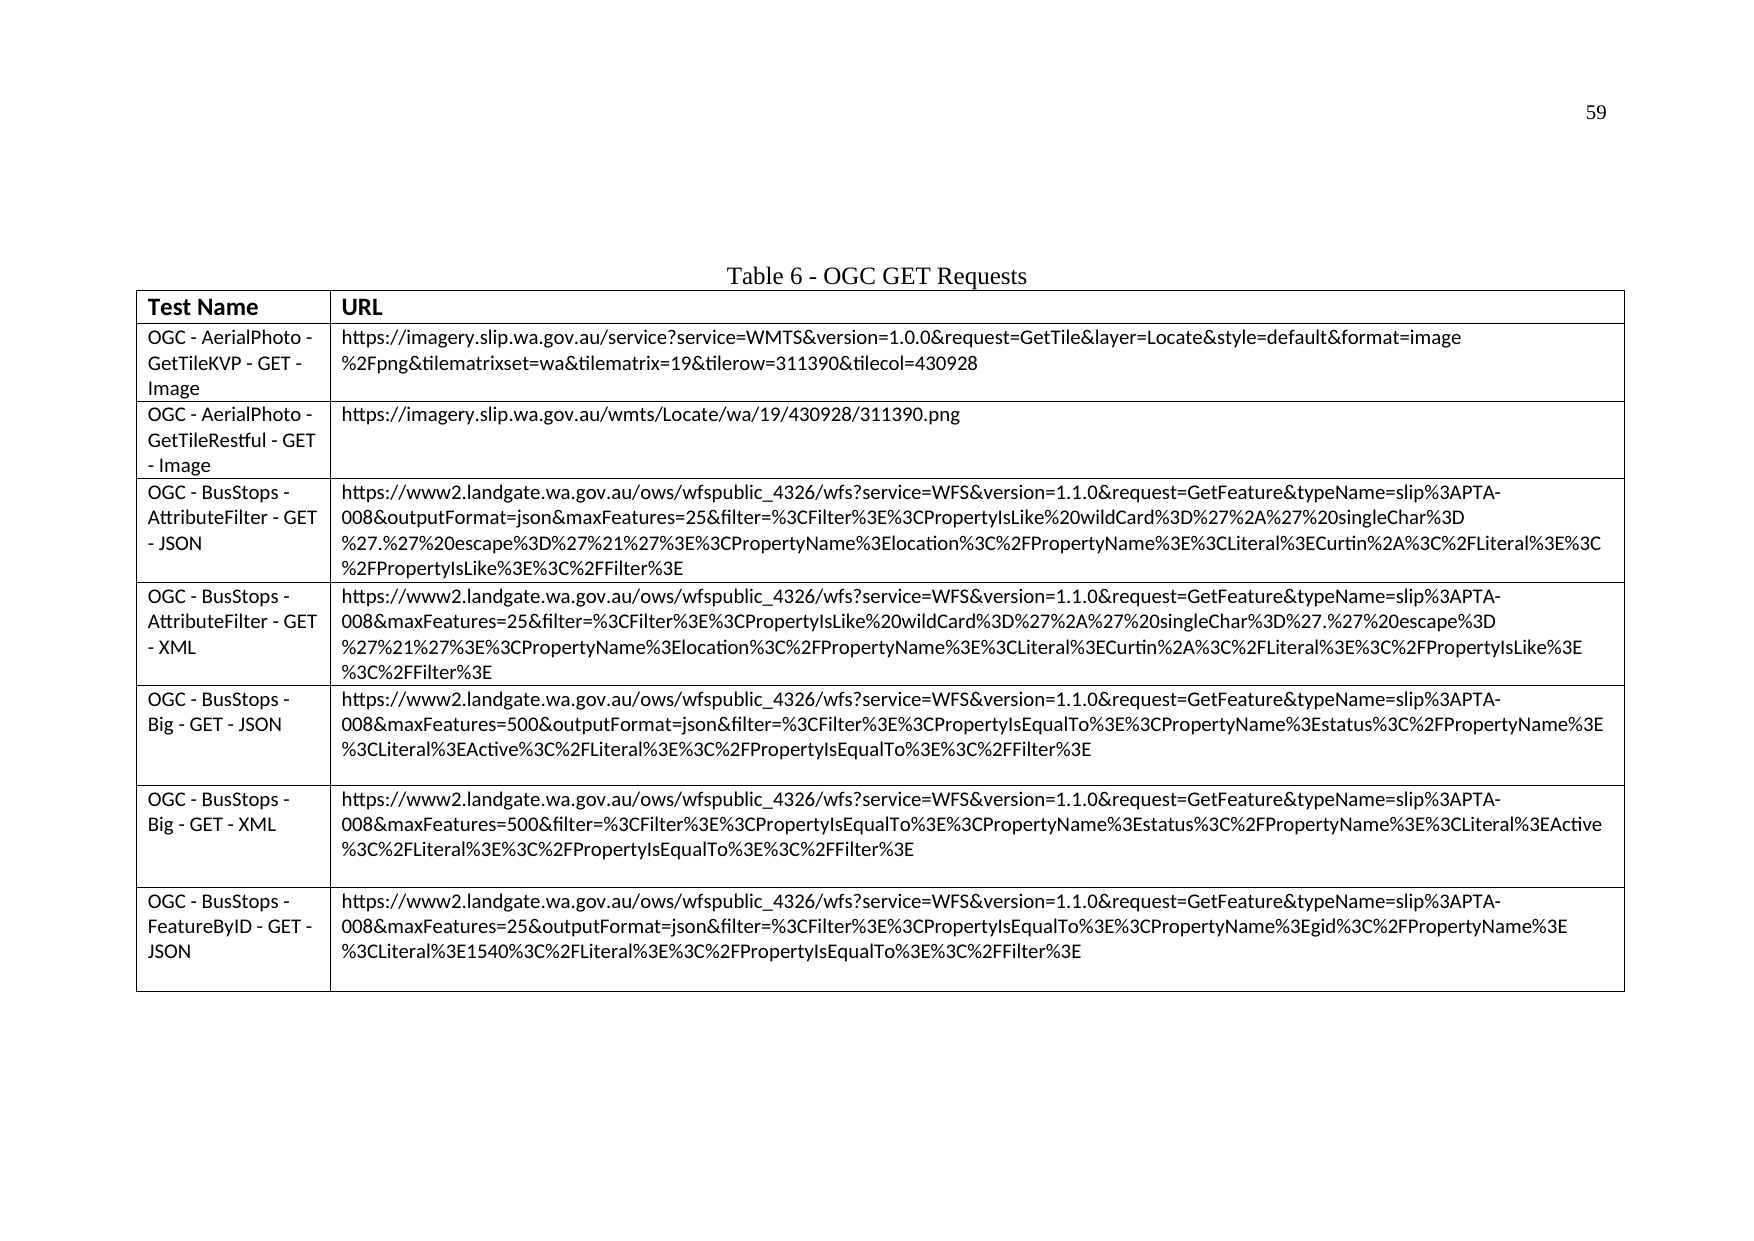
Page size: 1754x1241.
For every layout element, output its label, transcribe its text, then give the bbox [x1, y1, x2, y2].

table_cell https://imagery.slip.wa.gov.au/wmts/Locate/wa/19/430928/311390.png [331, 402, 1624, 478]
table_cell OGC - BusStops - Big - GET - JSON [137, 686, 330, 785]
table_cell OGC - AerialPhoto - GetTileRestful - GET - Image [137, 402, 330, 478]
table_cell OGC - BusStops - FeatureByID - GET - JSON [137, 888, 330, 991]
table_cell OGC - AerialPhoto - GetTileKVP - GET - Image [137, 324, 330, 401]
table_header Test Name [137, 291, 330, 323]
table_cell OGC - BusStops - AttributeFilter - GET - XML [137, 583, 330, 685]
table_cell https://www2.landgate.wa.gov.au/ows/wfspublic_4326/wfs?service=WFS&version=1.1.0&request=GetFeature&typeName=slip%3APTA-008&maxFeatures=25&outputFormat=json&filter=%3CFilter%3E%3CPropertyIsEqualTo%3E%3CPropertyName%3Egid%3C%2FPropertyName%3E%3CLiteral%3E1540%3C%2FLiteral%3E%3C%2FPropertyIsEqualTo%3E%3C%2FFilter%3E [331, 888, 1624, 991]
table_cell https://imagery.slip.wa.gov.au/service?service=WMTS&version=1.0.0&request=GetTile&layer=Locate&style=default&format=image%2Fpng&tilematrixset=wa&tilematrix=19&tilerow=311390&tilecol=430928 [331, 324, 1624, 401]
table_cell https://www2.landgate.wa.gov.au/ows/wfspublic_4326/wfs?service=WFS&version=1.1.0&request=GetFeature&typeName=slip%3APTA-008&maxFeatures=500&outputFormat=json&filter=%3CFilter%3E%3CPropertyIsEqualTo%3E%3CPropertyName%3Estatus%3C%2FPropertyName%3E%3CLiteral%3EActive%3C%2FLiteral%3E%3C%2FPropertyIsEqualTo%3E%3C%2FFilter%3E [331, 686, 1624, 785]
table_cell https://www2.landgate.wa.gov.au/ows/wfspublic_4326/wfs?service=WFS&version=1.1.0&request=GetFeature&typeName=slip%3APTA-008&maxFeatures=500&filter=%3CFilter%3E%3CPropertyIsEqualTo%3E%3CPropertyName%3Estatus%3C%2FPropertyName%3E%3CLiteral%3EActive%3C%2FLiteral%3E%3C%2FPropertyIsEqualTo%3E%3C%2FFilter%3E [331, 786, 1624, 887]
text Table 6 - OGC GET Requests [148, 261, 1606, 290]
table_header URL [331, 291, 1624, 323]
table_cell https://www2.landgate.wa.gov.au/ows/wfspublic_4326/wfs?service=WFS&version=1.1.0&request=GetFeature&typeName=slip%3APTA-008&maxFeatures=25&filter=%3CFilter%3E%3CPropertyIsLike%20wildCard%3D%27%2A%27%20singleChar%3D%27.%27%20escape%3D%27%21%27%3E%3CPropertyName%3Elocation%3C%2FPropertyName%3E%3CLiteral%3ECurtin%2A%3C%2FLiteral%3E%3C%2FPropertyIsLike%3E%3C%2FFilter%3E [331, 583, 1624, 685]
table_cell OGC - BusStops - Big - GET - XML [137, 786, 330, 887]
table_cell https://www2.landgate.wa.gov.au/ows/wfspublic_4326/wfs?service=WFS&version=1.1.0&request=GetFeature&typeName=slip%3APTA-008&outputFormat=json&maxFeatures=25&filter=%3CFilter%3E%3CPropertyIsLike%20wildCard%3D%27%2A%27%20singleChar%3D%27.%27%20escape%3D%27%21%27%3E%3CPropertyName%3Elocation%3C%2FPropertyName%3E%3CLiteral%3ECurtin%2A%3C%2FLiteral%3E%3C%2FPropertyIsLike%3E%3C%2FFilter%3E [331, 479, 1624, 582]
table_cell OGC - BusStops - AttributeFilter - GET - JSON [137, 479, 330, 582]
